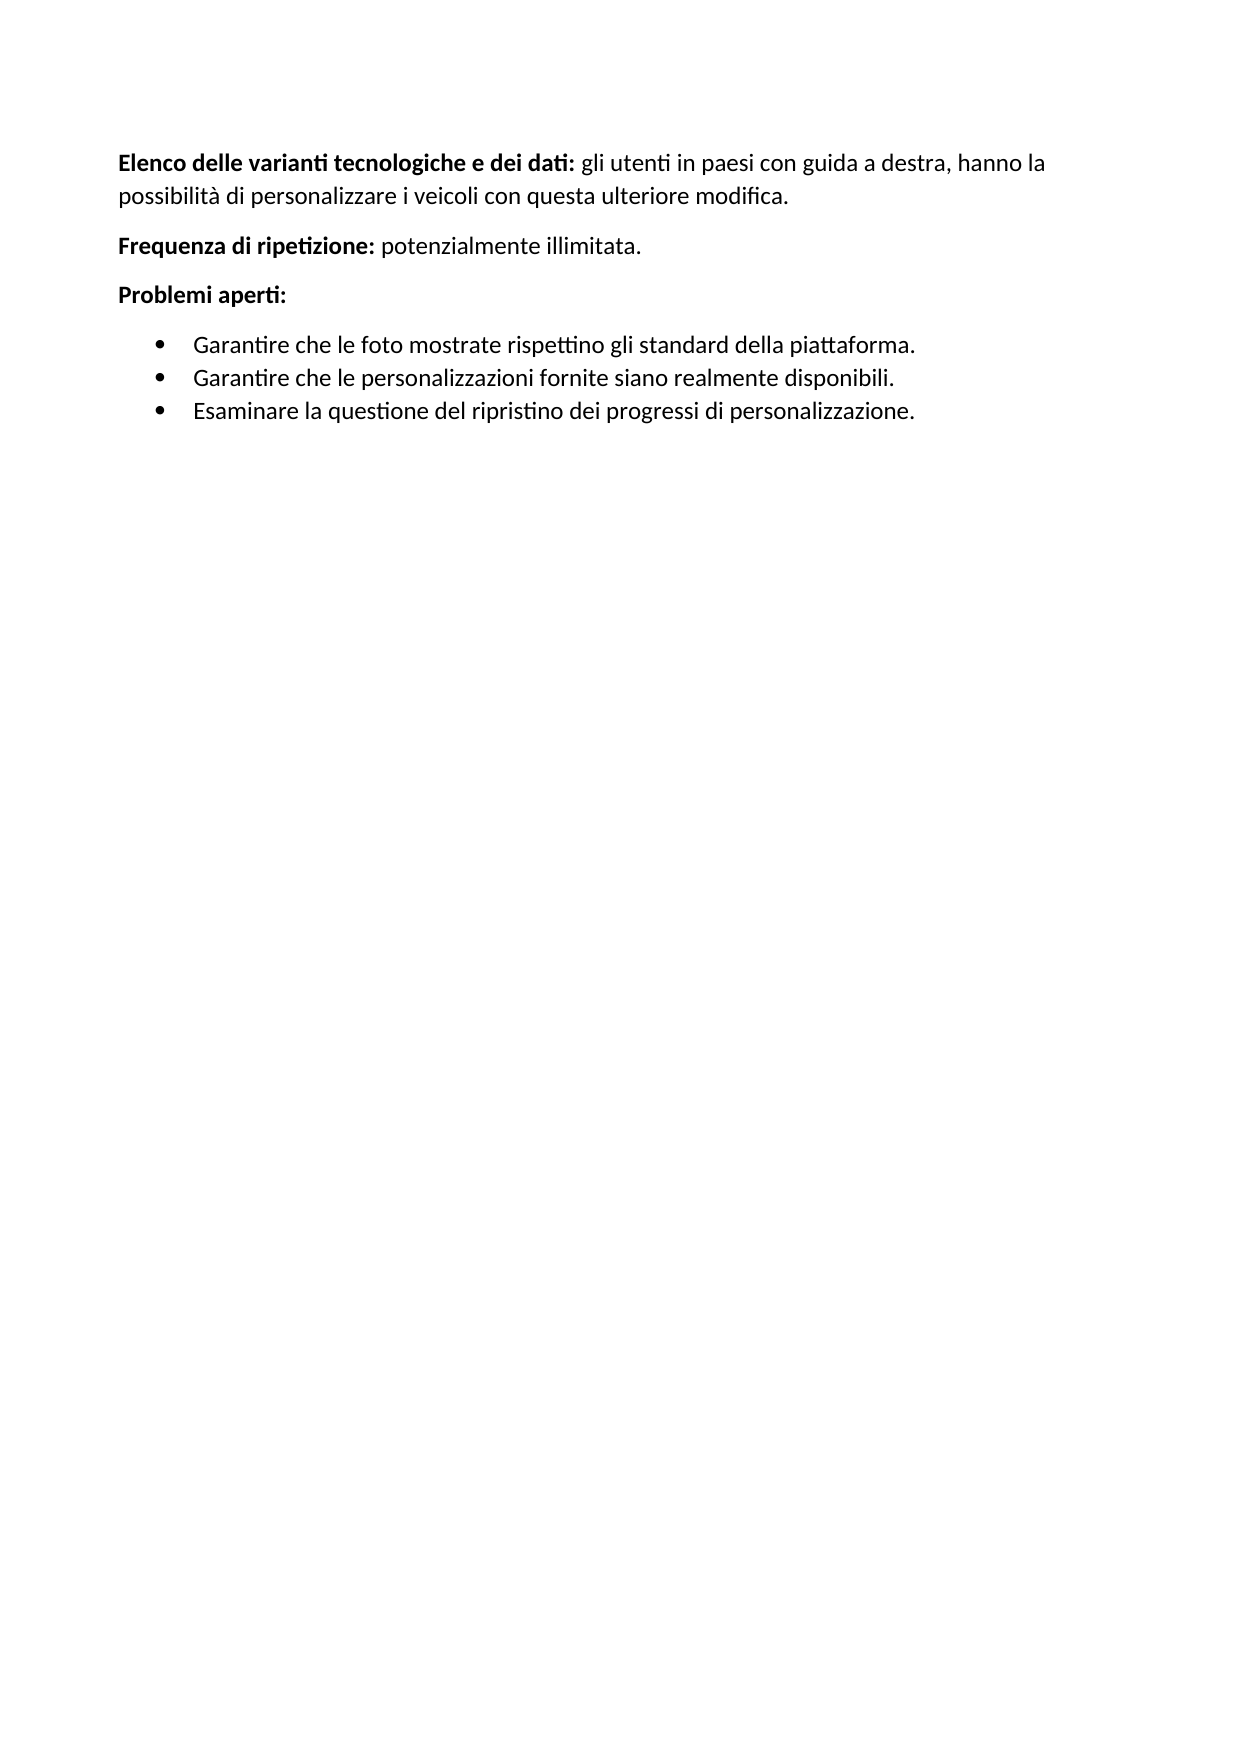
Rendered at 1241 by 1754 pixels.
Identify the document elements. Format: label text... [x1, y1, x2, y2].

text Problemi aperti: [118, 280, 1122, 310]
text Frequenza di ripetizione: potenzialmente illimitata. [118, 230, 1122, 261]
text Elenco delle varianti tecnologiche e dei dati: gli utenti in paesi con guida a destra, hanno la possibilità di personalizzare i veicoli con questa ulteriore modifica. [118, 148, 1122, 211]
list Garantire che le personalizzazioni fornite siano realmente disponibili. [156, 362, 1122, 393]
list Garantire che le foto mostrate rispettino gli standard della piattaforma. [156, 329, 1122, 360]
list Esaminare la questione del ripristino dei progressi di personalizzazione. [156, 395, 1122, 426]
